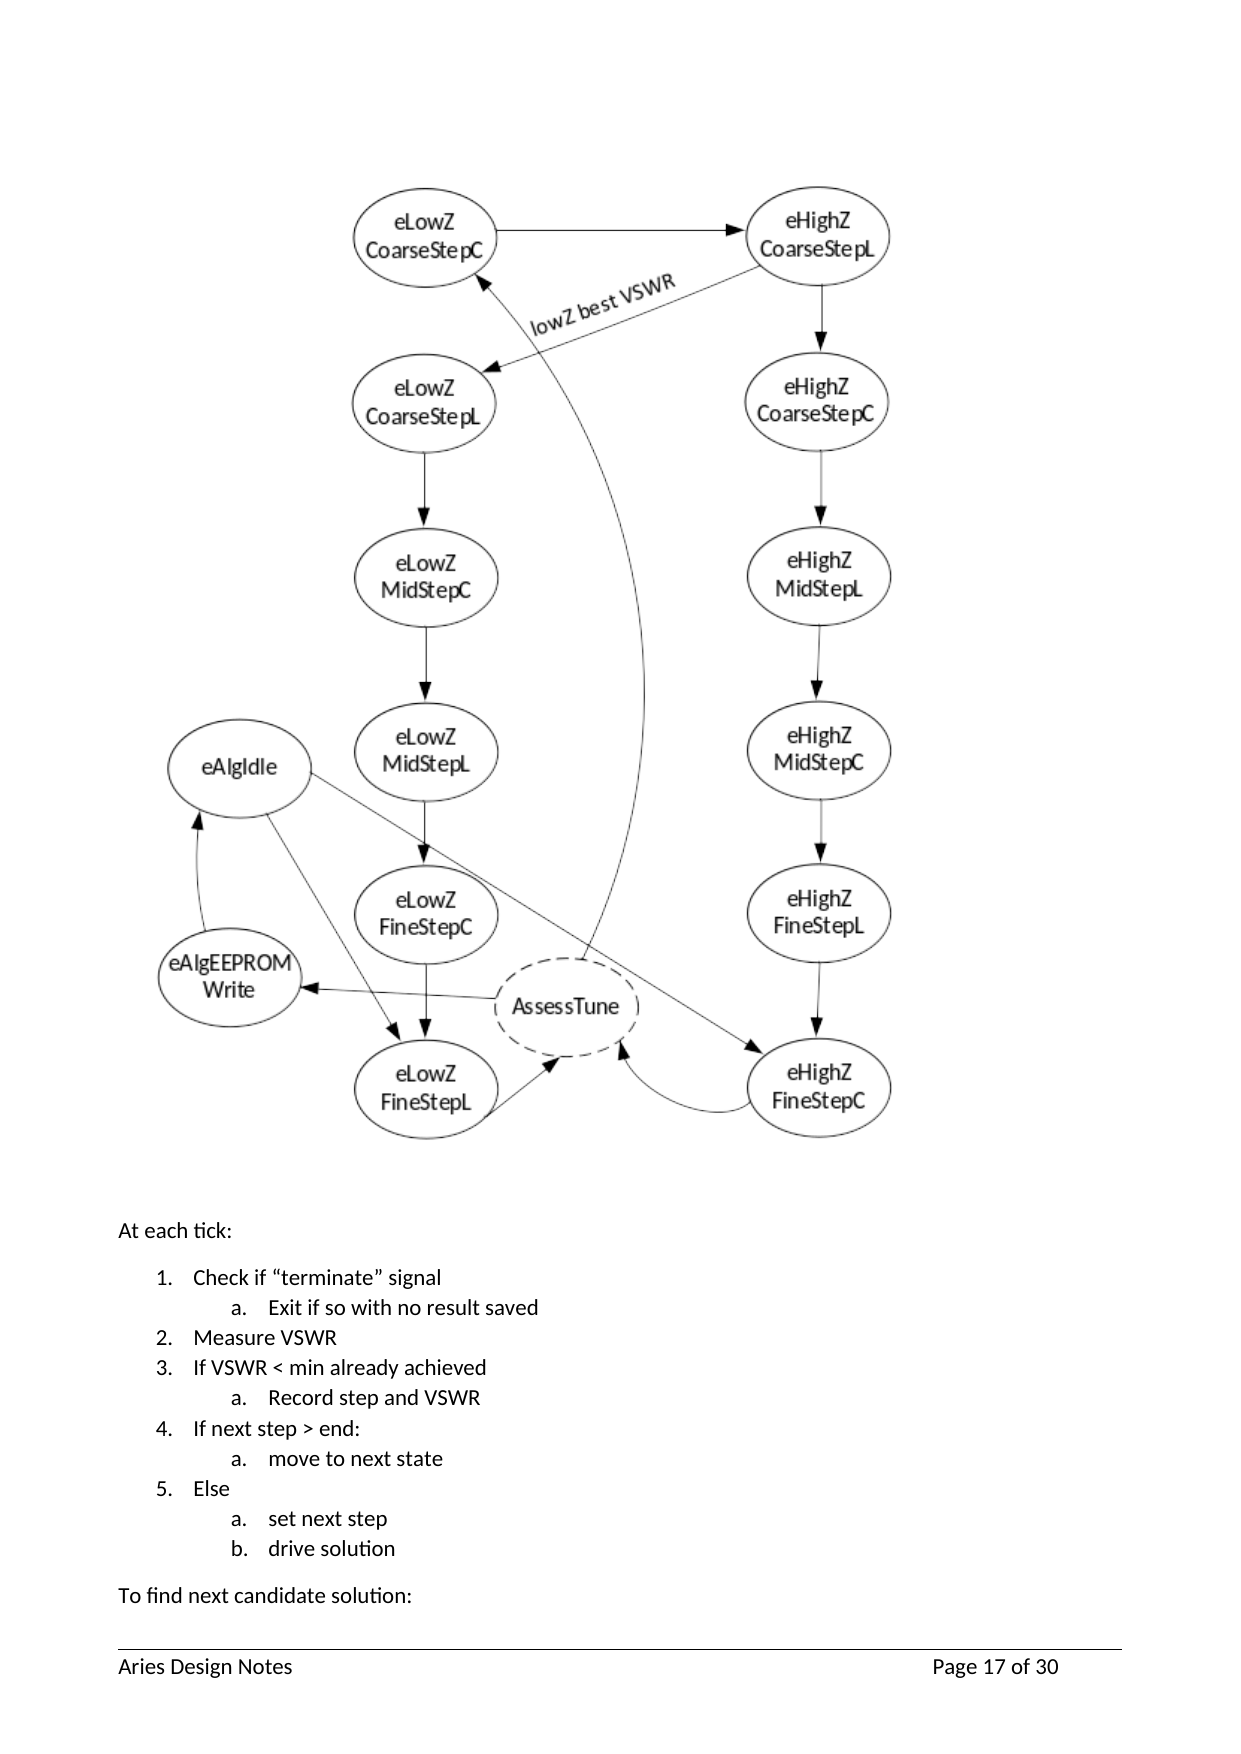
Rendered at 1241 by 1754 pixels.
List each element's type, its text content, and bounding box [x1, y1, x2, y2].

list Exit if so with no result saved [231, 1293, 1122, 1321]
list move to next state [231, 1444, 1122, 1472]
list If VSWR < min already achieved [156, 1353, 1122, 1381]
list Record step and VSWR [231, 1383, 1122, 1411]
list drive solution [231, 1534, 1122, 1562]
text To find next candidate solution: [118, 1581, 1122, 1609]
text At each tick: [118, 1216, 1122, 1244]
list set next step [231, 1504, 1122, 1532]
list Check if “terminate” signal [156, 1263, 1122, 1291]
list Else [156, 1474, 1122, 1502]
list If next step > end: [156, 1414, 1122, 1442]
list Measure VSWR [156, 1323, 1122, 1351]
